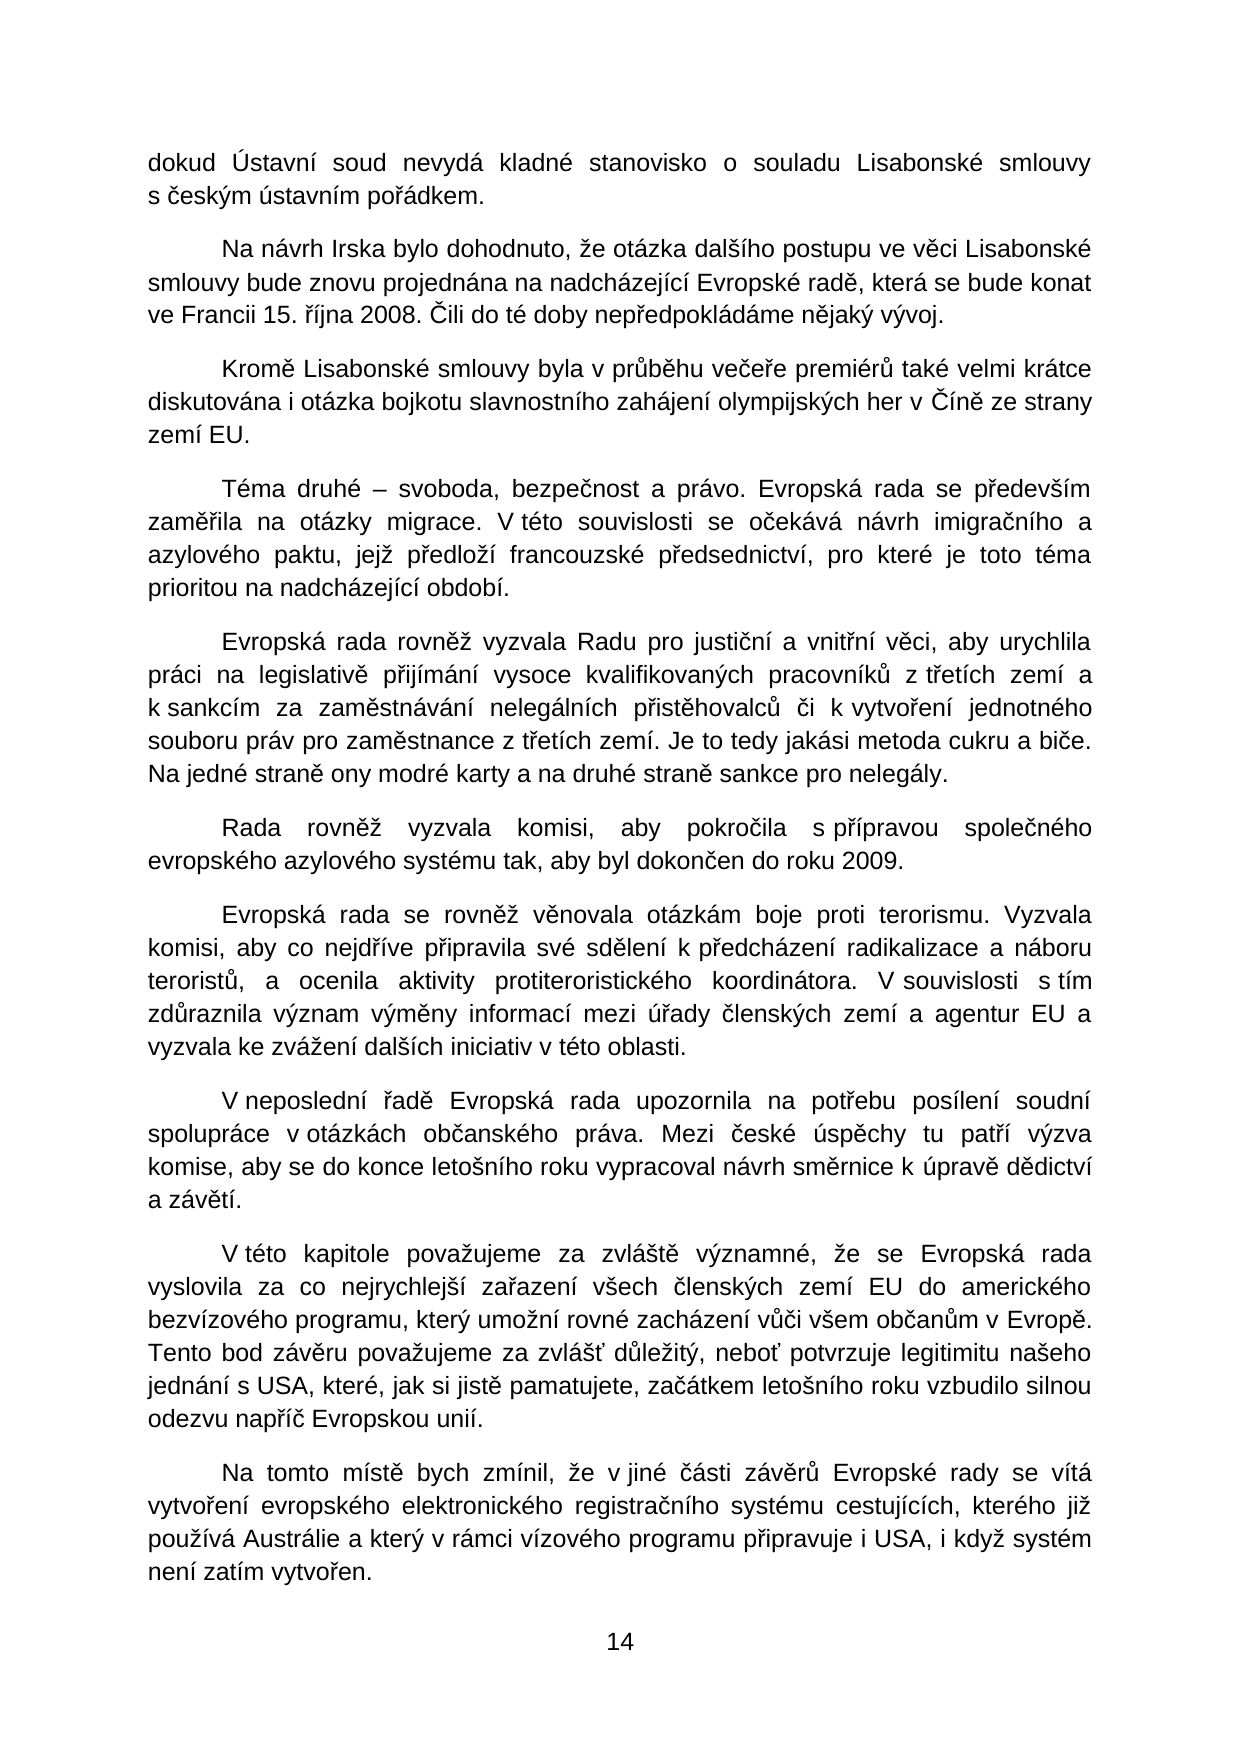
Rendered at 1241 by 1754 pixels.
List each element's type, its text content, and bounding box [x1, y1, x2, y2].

text Téma druhé – svoboda, bezpečnost a právo. Evropská rada se především zaměřila na otázky migrace. V této souvislosti se očekává návrh imigračního a azylového paktu, jejž předloží francouzské předsednictví, pro které je toto téma prioritou na nadcházející období. [148, 474, 1093, 602]
text Rada rovněž vyzvala komisi, aby pokročila s přípravou společného evropského azylového systému tak, aby byl dokončen do roku 2009. [148, 813, 1093, 875]
text Na návrh Irska bylo dohodnuto, že otázka dalšího postupu ve věci Lisabonské smlouvy bude znovu projednána na nadcházející Evropské radě, která se bude konat ve Francii 15. října 2008. Čili do té doby nepředpokládáme nějaký vývoj. [148, 234, 1093, 329]
text Evropská rada rovněž vyzvala Radu pro justiční a vnitřní věci, aby urychlila práci na legislativě přijímání vysoce kvalifikovaných pracovníků z třetích zemí a k sankcím za zaměstnávání nelegálních přistěhovalců či k vytvoření jednotného souboru práv pro zaměstnance z třetích zemí. Je to tedy jakási metoda cukru a biče. Na jedné straně ony modré karty a na druhé straně sankce pro nelegály. [148, 627, 1093, 788]
text Evropská rada se rovněž věnovala otázkám boje proti terorismu. Vyzvala komisi, aby co nejdříve připravila své sdělení k předcházení radikalizace a náboru teroristů, a ocenila aktivity protiteroristického koordinátora. V souvislosti s tím zdůraznila význam výměny informací mezi úřady členských zemí a agentur EU a vyzvala ke zvážení dalších iniciativ v této oblasti. [148, 900, 1093, 1061]
text V neposlední řadě Evropská rada upozornila na potřebu posílení soudní spolupráce v otázkách občanského práva. Mezi české úspěchy tu patří výzva komise, aby se do konce letošního roku vypracoval návrh směrnice k úpravě dědictví a závětí. [148, 1086, 1093, 1214]
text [148, 148, 1093, 209]
text V této kapitole považujeme za zvláště významné, že se Evropská rada vyslovila za co nejrychlejší zařazení všech členských zemí EU do amerického bezvízového programu, který umožní rovné zacházení vůči všem občanům v Evropě. Tento bod závěru považujeme za zvlášť důležitý, neboť potvrzuje legitimitu našeho jednání s USA, které, jak si jistě pamatujete, začátkem letošního roku vzbudilo silnou odezvu napříč Evropskou unií. [148, 1239, 1093, 1433]
text Na tomto místě bych zmínil, že v jiné části závěrů Evropské rady se vítá vytvoření evropského elektronického registračního systému cestujících, kterého již používá Austrálie a který v rámci vízového programu připravuje i USA, i když systém není zatím vytvořen. [148, 1458, 1093, 1586]
text Kromě Lisabonské smlouvy byla v průběhu večeře premiérů také velmi krátce diskutována i otázka bojkotu slavnostního zahájení olympijských her v Číně ze strany zemí EU. [148, 354, 1093, 449]
